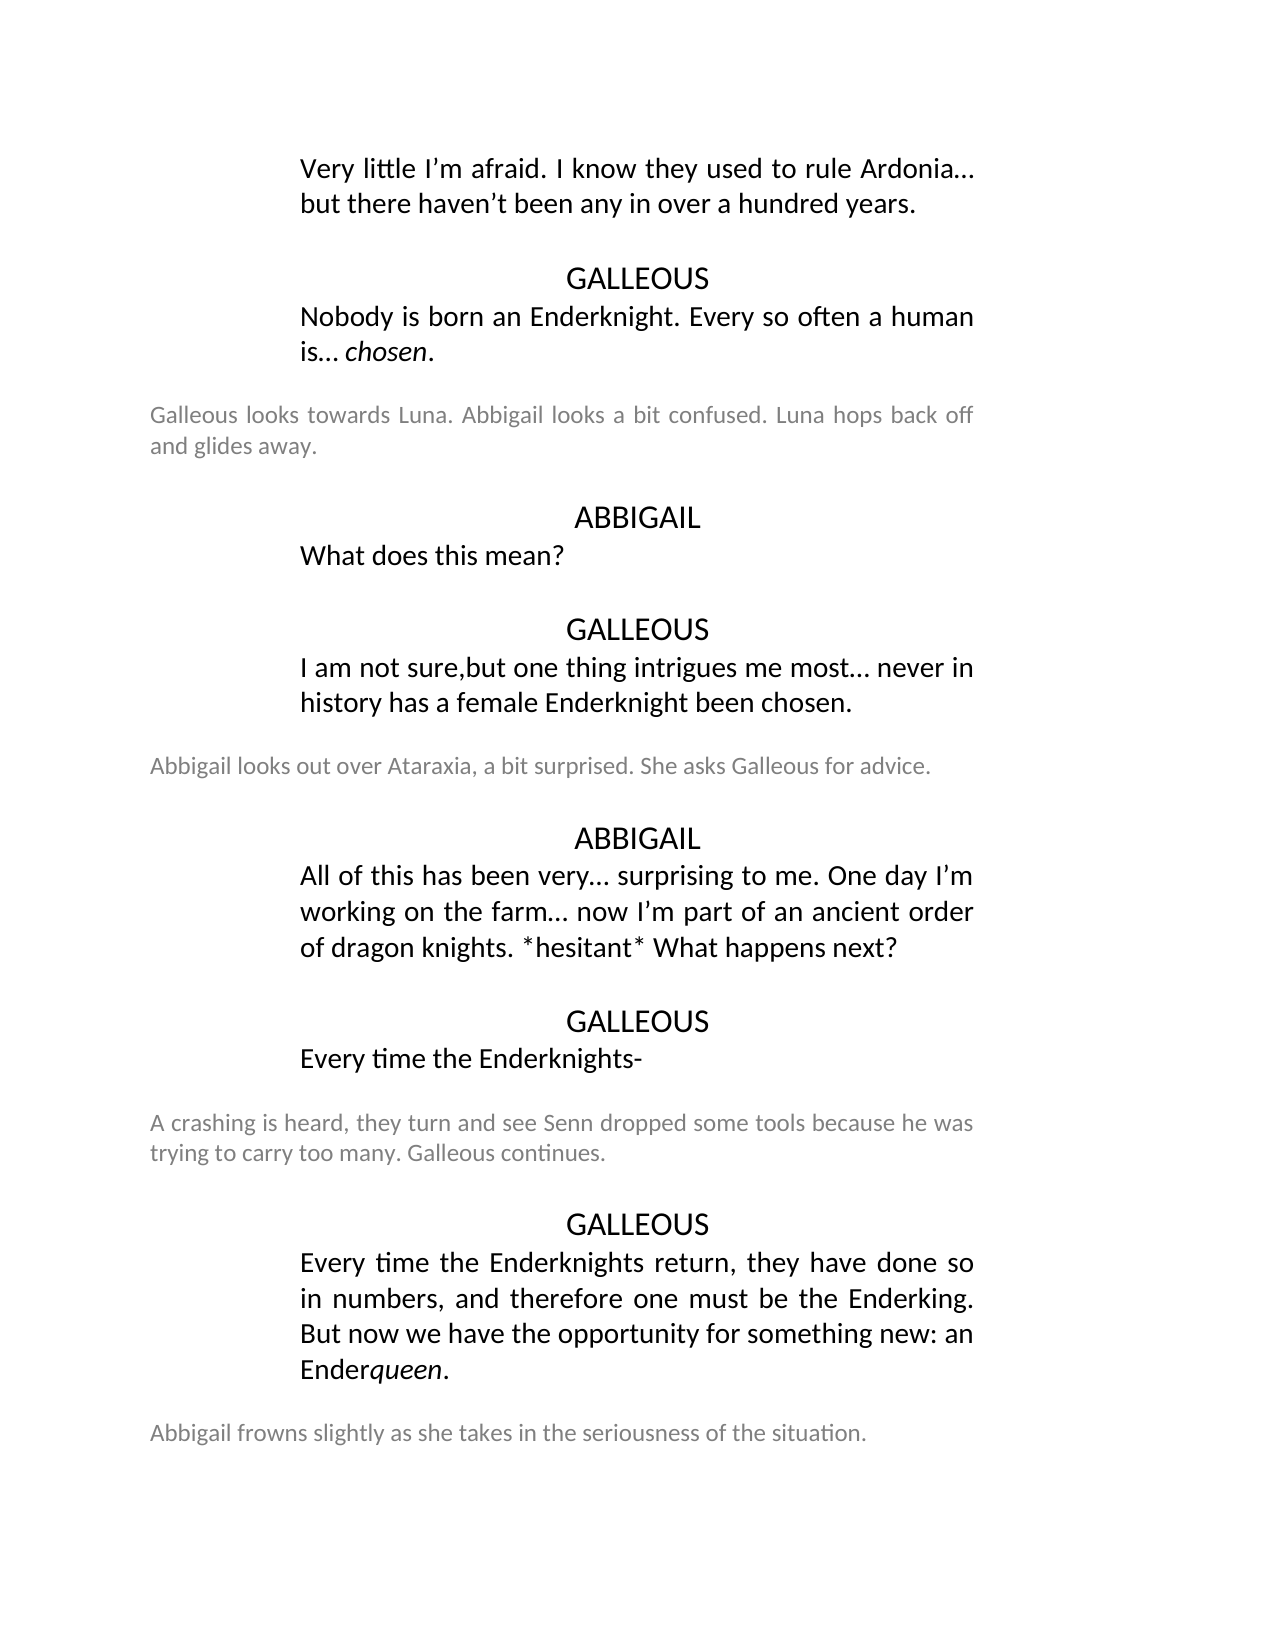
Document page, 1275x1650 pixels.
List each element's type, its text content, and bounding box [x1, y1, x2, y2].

text Galleous looks towards Luna. Abbigail looks a bit confused. Luna hops back off and glides away. [150, 399, 975, 460]
text Every time the Enderknights return, they have done so in numbers, and therefore one must be the Enderking. But now we have the opportunity for something new: an Enderqueen. [300, 1244, 975, 1387]
text Every time the Enderknights- [300, 1041, 975, 1076]
text Abbigail frowns slightly as she takes in the seriousness of the situation. [150, 1417, 975, 1448]
text GALLEOUS [150, 608, 1125, 649]
text Nobody is born an Enderknight. Every so often a human is… chosen. [300, 298, 975, 369]
text ABBIGAIL [150, 496, 1125, 537]
text What does this mean? [300, 537, 975, 572]
text Abbigail looks out over Ataraxia, a bit surprised. She asks Galleous for advice. [150, 751, 975, 781]
text GALLEOUS [150, 257, 1125, 298]
text All of this has been very… surprising to me. One day I’m working on the farm… now I’m part of an ancient order of dragon knights. *hesitant* What happens next? [300, 857, 975, 964]
text GALLEOUS [150, 1000, 1125, 1041]
text A crashing is heard, they turn and see Senn dropped some tools because he was trying to carry too many. Galleous continues. [150, 1107, 975, 1168]
text ABBIGAIL [150, 817, 1125, 857]
text GALLEOUS [150, 1203, 1125, 1244]
text Very little I’m afraid. I know they used to rule Ardonia… but there haven’t been any in over a hundred years. [300, 150, 975, 221]
text I am not sure,but one thing intrigues me most… never in history has a female Enderknight been chosen. [300, 649, 975, 720]
